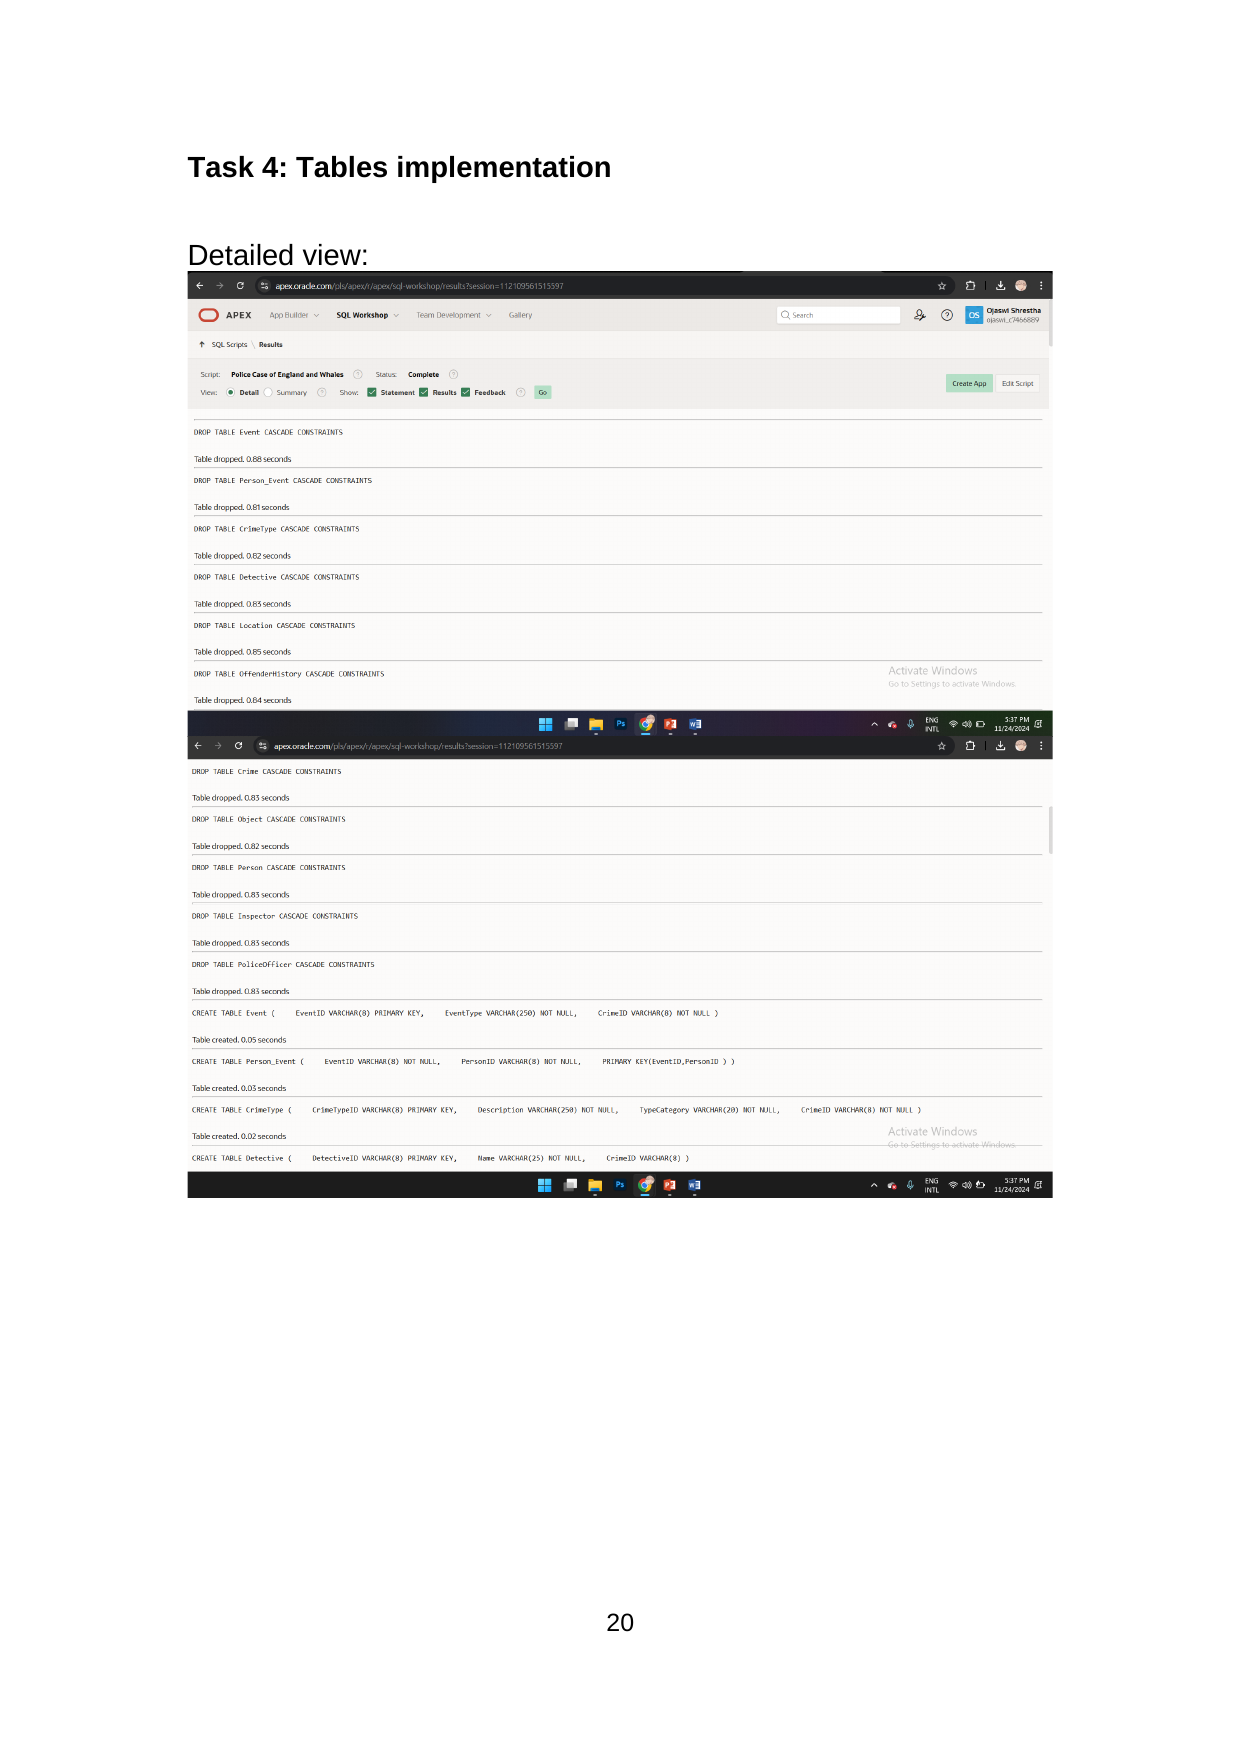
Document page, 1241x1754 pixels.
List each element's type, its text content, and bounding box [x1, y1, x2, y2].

text Task 4: Tables implementation [187, 150, 1053, 183]
text Detailed view: [187, 238, 1053, 271]
picture [187, 271, 1053, 1198]
